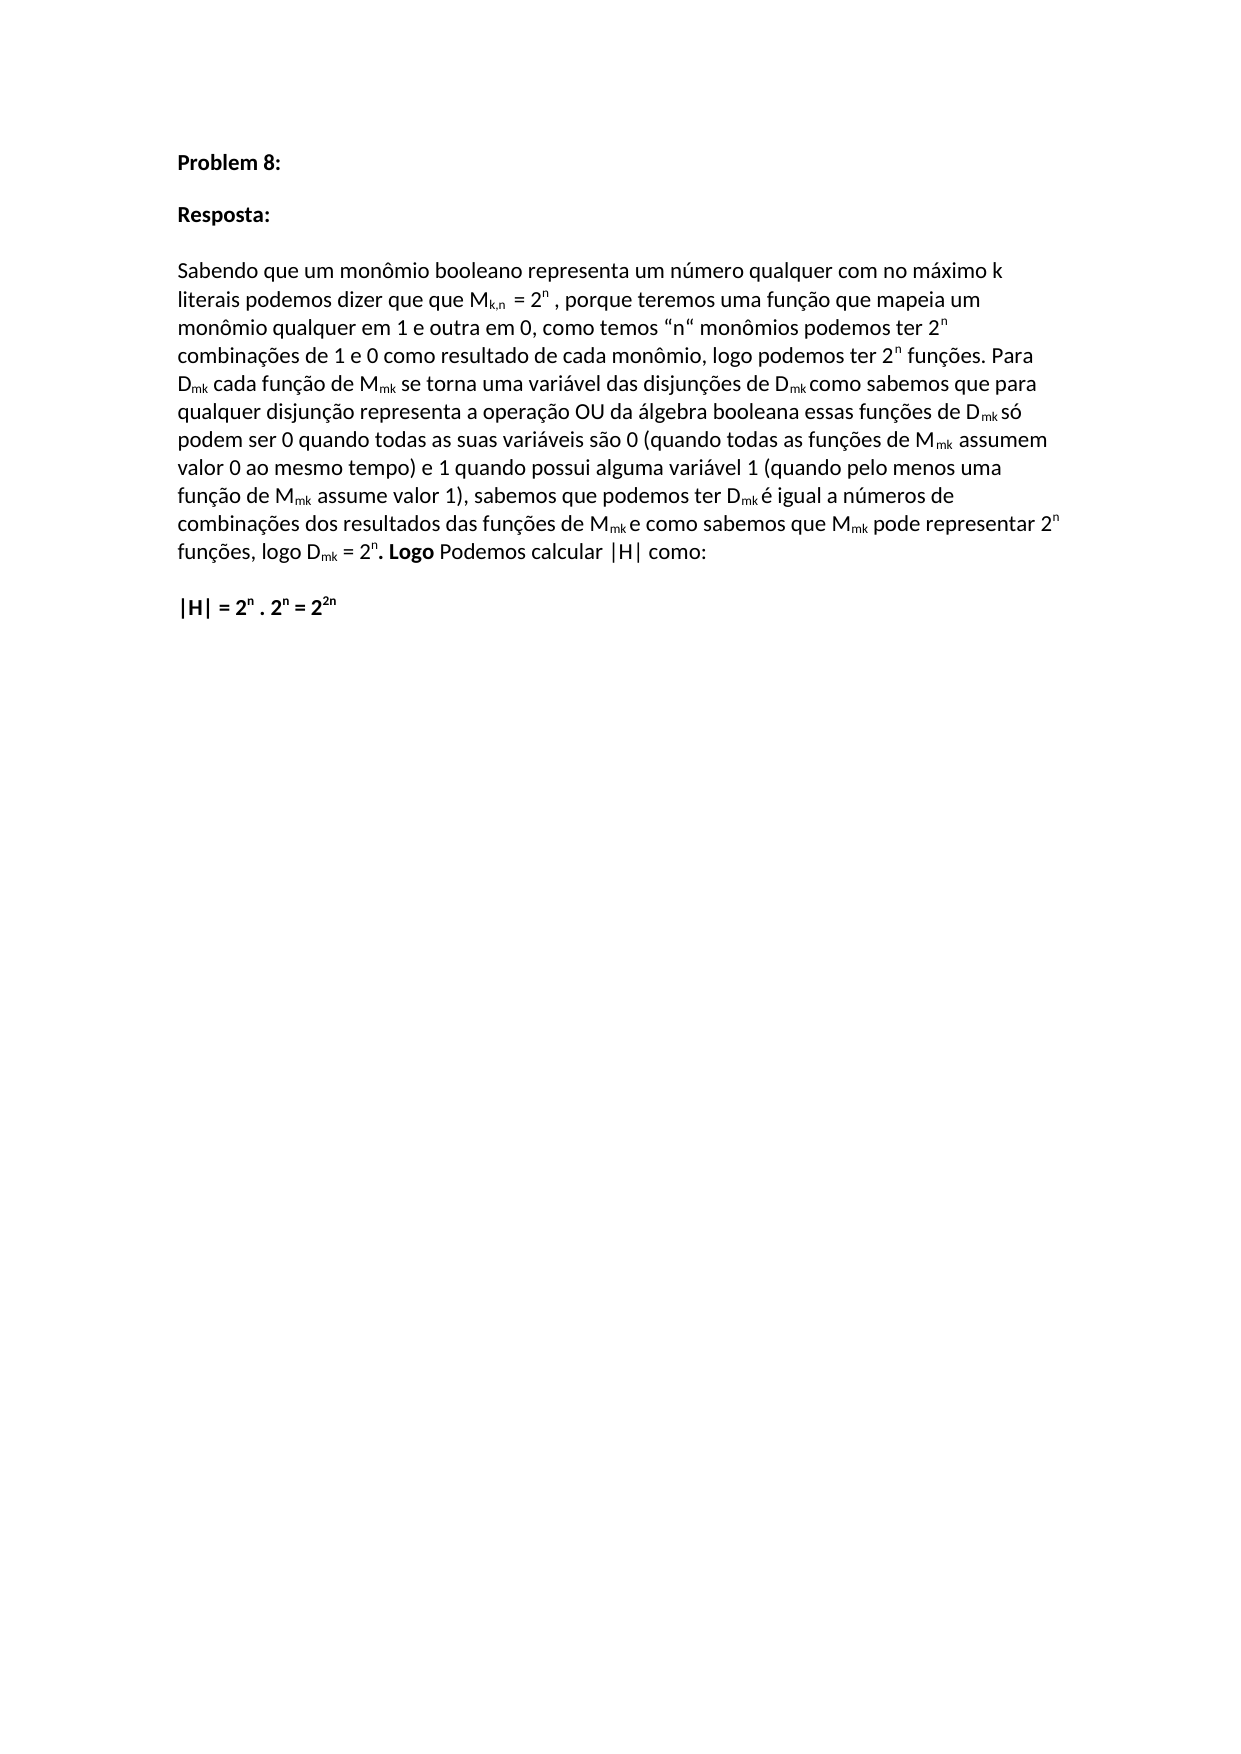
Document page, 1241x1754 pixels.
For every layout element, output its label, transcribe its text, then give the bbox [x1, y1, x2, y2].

text Sabendo que um monômio booleano representa um número qualquer com no máximo k literais podemos dizer que que Mk,n = 2n , porque teremos uma função que mapeia um monômio qualquer em 1 e outra em 0, como temos “n“ monômios podemos ter 2n combinações de 1 e 0 como resultado de cada monômio, logo podemos ter 2n funções. Para Dmk cada função de Mmk se torna uma variável das disjunções de Dmk como sabemos que para qualquer disjunção representa a operação OU da álgebra booleana essas funções de Dmk só podem ser 0 quando todas as suas variáveis são 0 (quando todas as funções de Mmk assumem valor 0 ao mesmo tempo) e 1 quando possui alguma variável 1 (quando pelo menos uma função de Mmk assume valor 1), sabemos que podemos ter Dmk é igual a números de combinações dos resultados das funções de Mmk e como sabemos que Mmk pode representar 2n funções, logo Dmk = 2n. Logo Podemos calcular |H| como: [177, 257, 1063, 565]
text Problem 8: [177, 148, 1063, 176]
text Resposta: [177, 201, 1063, 229]
text |H| = 2n . 2n = 22n [177, 593, 1063, 621]
